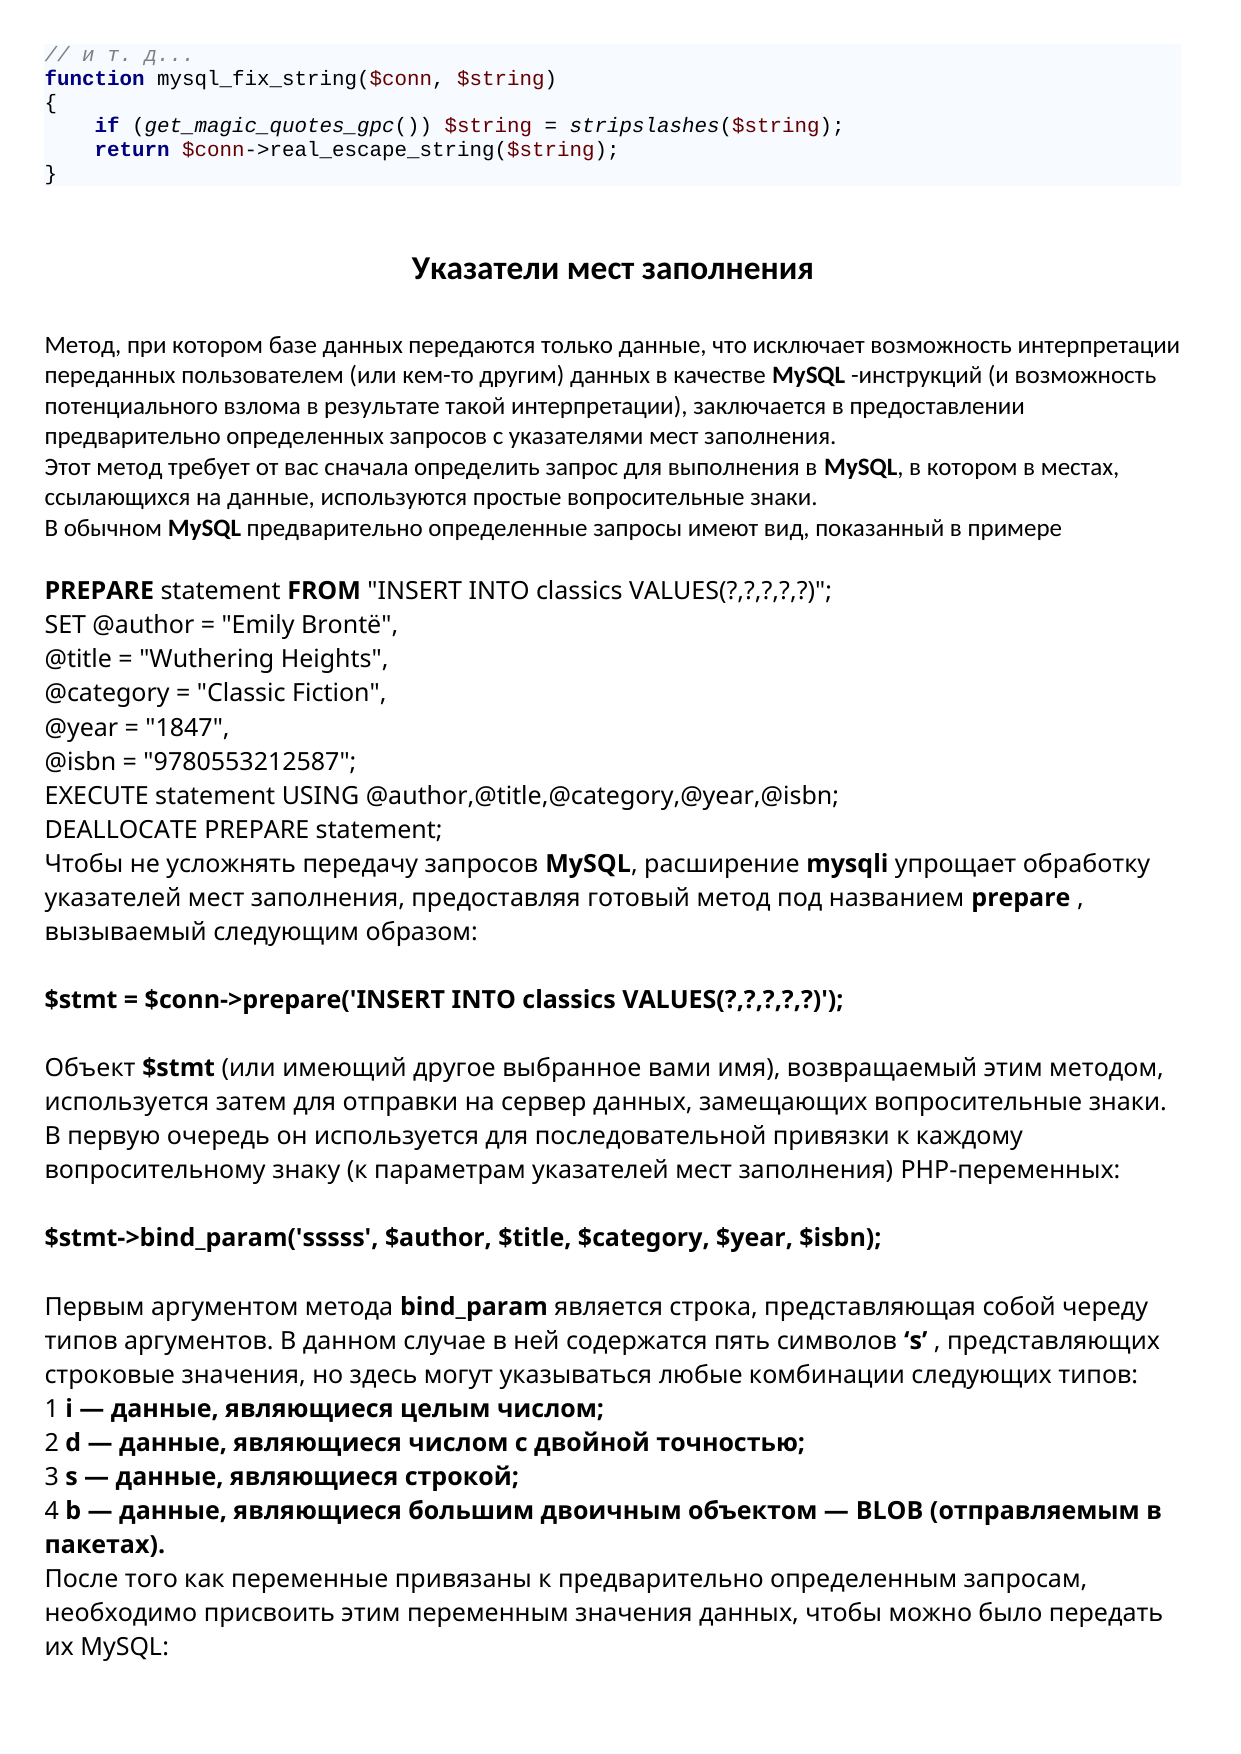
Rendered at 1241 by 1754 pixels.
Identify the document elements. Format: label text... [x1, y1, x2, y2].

text PREPARE statement FROM "INSERT INTO classics VALUES(?,?,?,?,?)"; [44, 573, 1181, 607]
text @category = "Classic Fiction", [44, 675, 1181, 709]
text 1 i — данные, являющиеся целым числом; [44, 1390, 1181, 1424]
text 3 s — данные, являющиеся строкой; [44, 1458, 1181, 1493]
text DEALLOCATE PREPARE statement; [44, 811, 1181, 845]
text SET @author = "Emily Brontë", [44, 607, 1181, 641]
text Метод, при котором базе данных передаются только данные, что исключает возможность интерпретации переданных пользователем (или кем-то другим) данных в качестве MySQL -инструкций (и возможность потенциального взлома в результате такой интерпретации), заключается в предоставлении предварительно определенных запросов с указателями мест заполнения. [44, 329, 1181, 451]
text $stmt = $conn->prepare('INSERT INTO classics VALUES(?,?,?,?,?)'); [44, 982, 1181, 1016]
text После того как переменные привязаны к предварительно определенным запросам, необходимо присвоить этим переменным значения данных, чтобы можно было передать их MySQL: [44, 1561, 1181, 1663]
text В обычном MySQL предварительно определенные запросы имеют вид, показанный в примере [44, 512, 1181, 542]
text Указатели мест заполнения [44, 247, 1181, 288]
text $stmt->bind_param('sssss', $author, $title, $category, $year, $isbn); [44, 1220, 1181, 1254]
text Первым аргументом метода bind_param является строка, представляющая собой череду типов аргументов. В данном случае в ней содержатся пять символов ‘s’ , представляющих строковые значения, но здесь могут указываться любые комбинации следующих типов: [44, 1288, 1181, 1390]
text @isbn = "9780553212587"; [44, 743, 1181, 777]
text Объект $stmt (или имеющий другое выбранное вами имя), возвращаемый этим методом, используется затем для отправки на сервер данных, замещающих вопросительные знаки. В первую очередь он используется для последовательной привязки к каждому вопросительному знаку (к параметрам указателей мест заполнения) PHP-переменных: [44, 1050, 1181, 1186]
text @title = "Wuthering Heights", [44, 641, 1181, 675]
text @year = "1847", [44, 709, 1181, 743]
text 2 d — данные, являющиеся числом с двойной точностью; [44, 1424, 1181, 1458]
text EXECUTE statement USING @author,@title,@category,@year,@isbn; [44, 777, 1181, 811]
text Чтобы не усложнять передачу запросов MySQL, расширение mysqli упрощает обработку указателей мест заполнения, предоставляя готовый метод под названием prepare , вызываемый следующим образом: [44, 845, 1181, 948]
text 4 b — данные, являющиеся большим двоичным объектом — BLOB (отправляемым в пакетах). [44, 1493, 1181, 1561]
text Этот метод требует от вас сначала определить запрос для выполнения в MySQL, в котором в местах, ссылающихся на данные, используются простые вопросительные знаки. [44, 451, 1181, 512]
